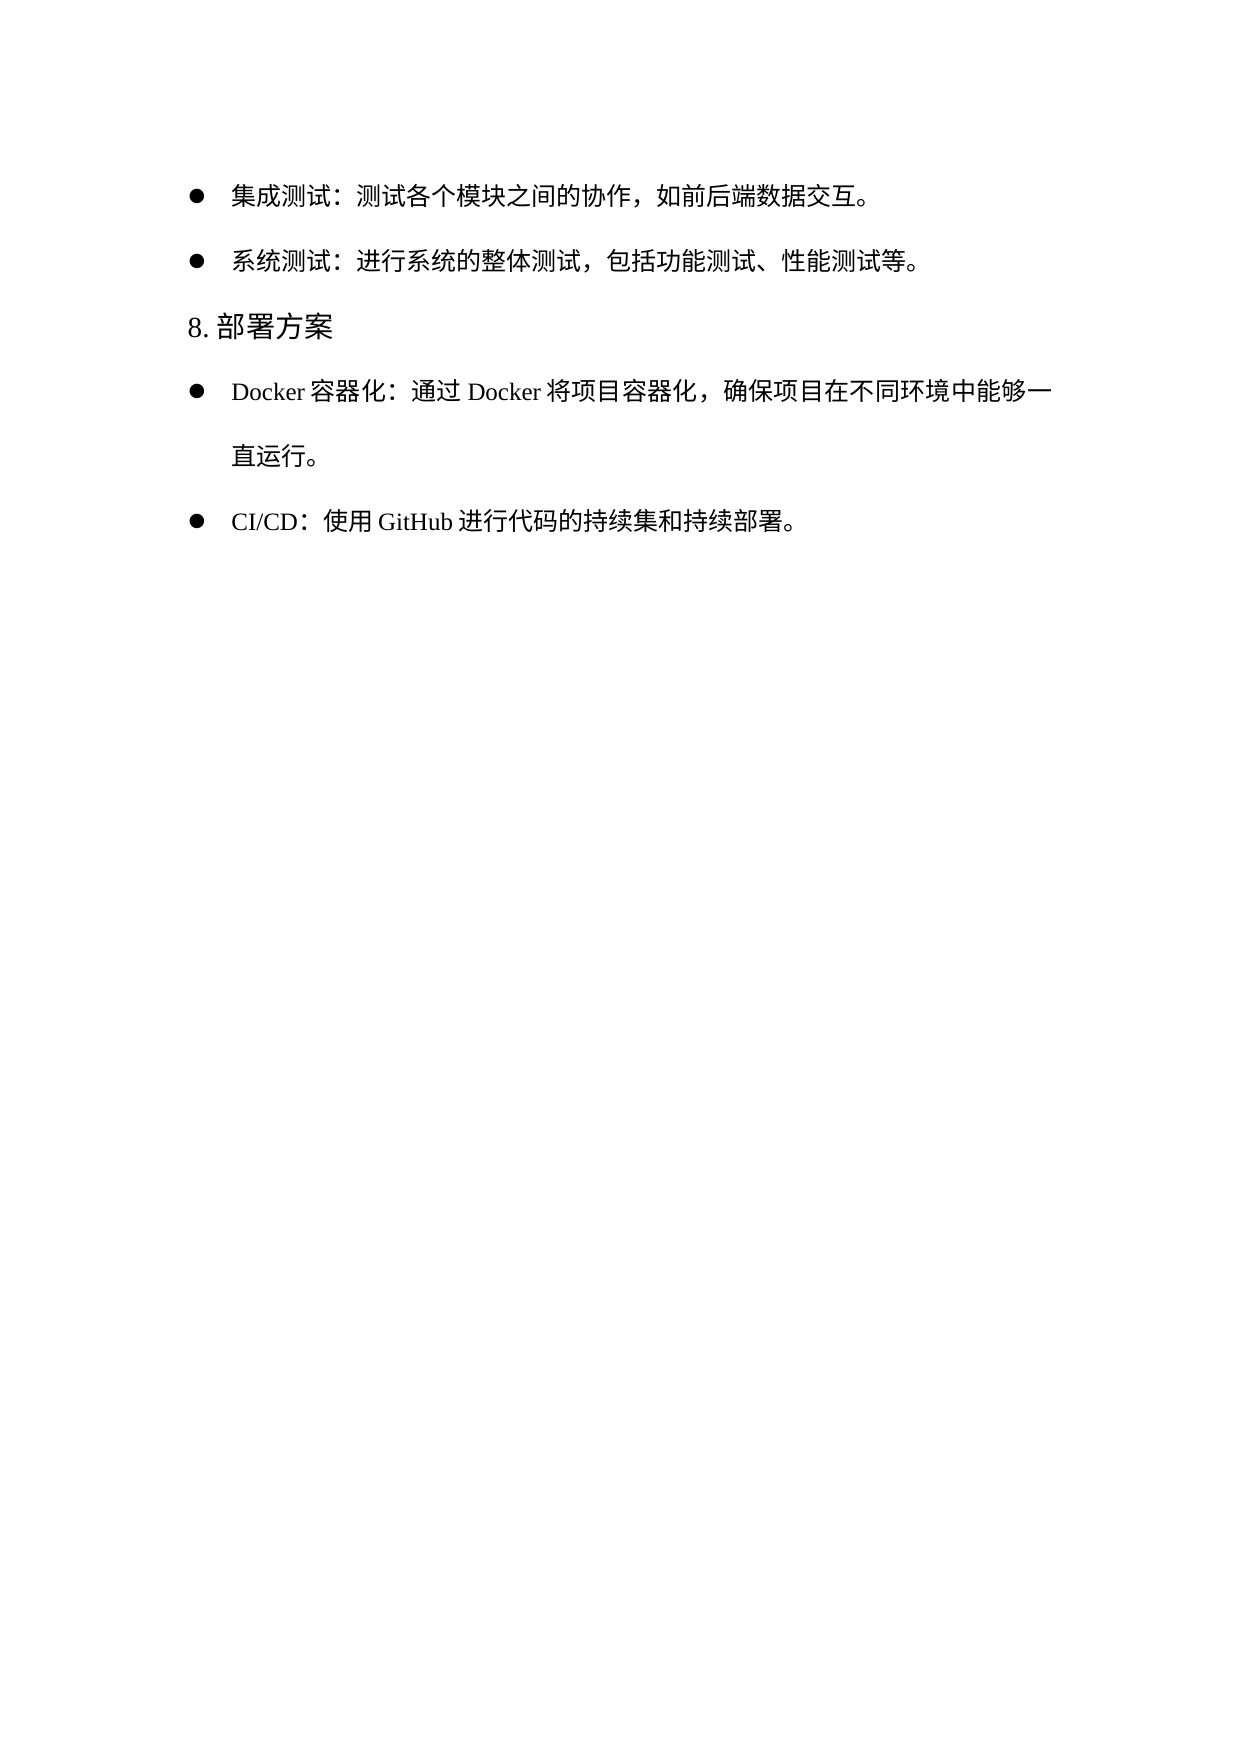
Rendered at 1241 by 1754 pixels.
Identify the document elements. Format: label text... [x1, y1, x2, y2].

list CI/CD：使用GitHub进行代码的持续集和持续部署。 [187, 487, 1053, 552]
list 系统测试：进行系统的整体测试，包括功能测试、性能测试等。 [187, 227, 1053, 292]
list 部署方案 [187, 292, 1053, 357]
list 集成测试：测试各个模块之间的协作，如前后端数据交互。 [187, 162, 1053, 227]
list Docker容器化：通过Docker将项目容器化，确保项目在不同环境中能够一直运行。 [187, 357, 1053, 487]
